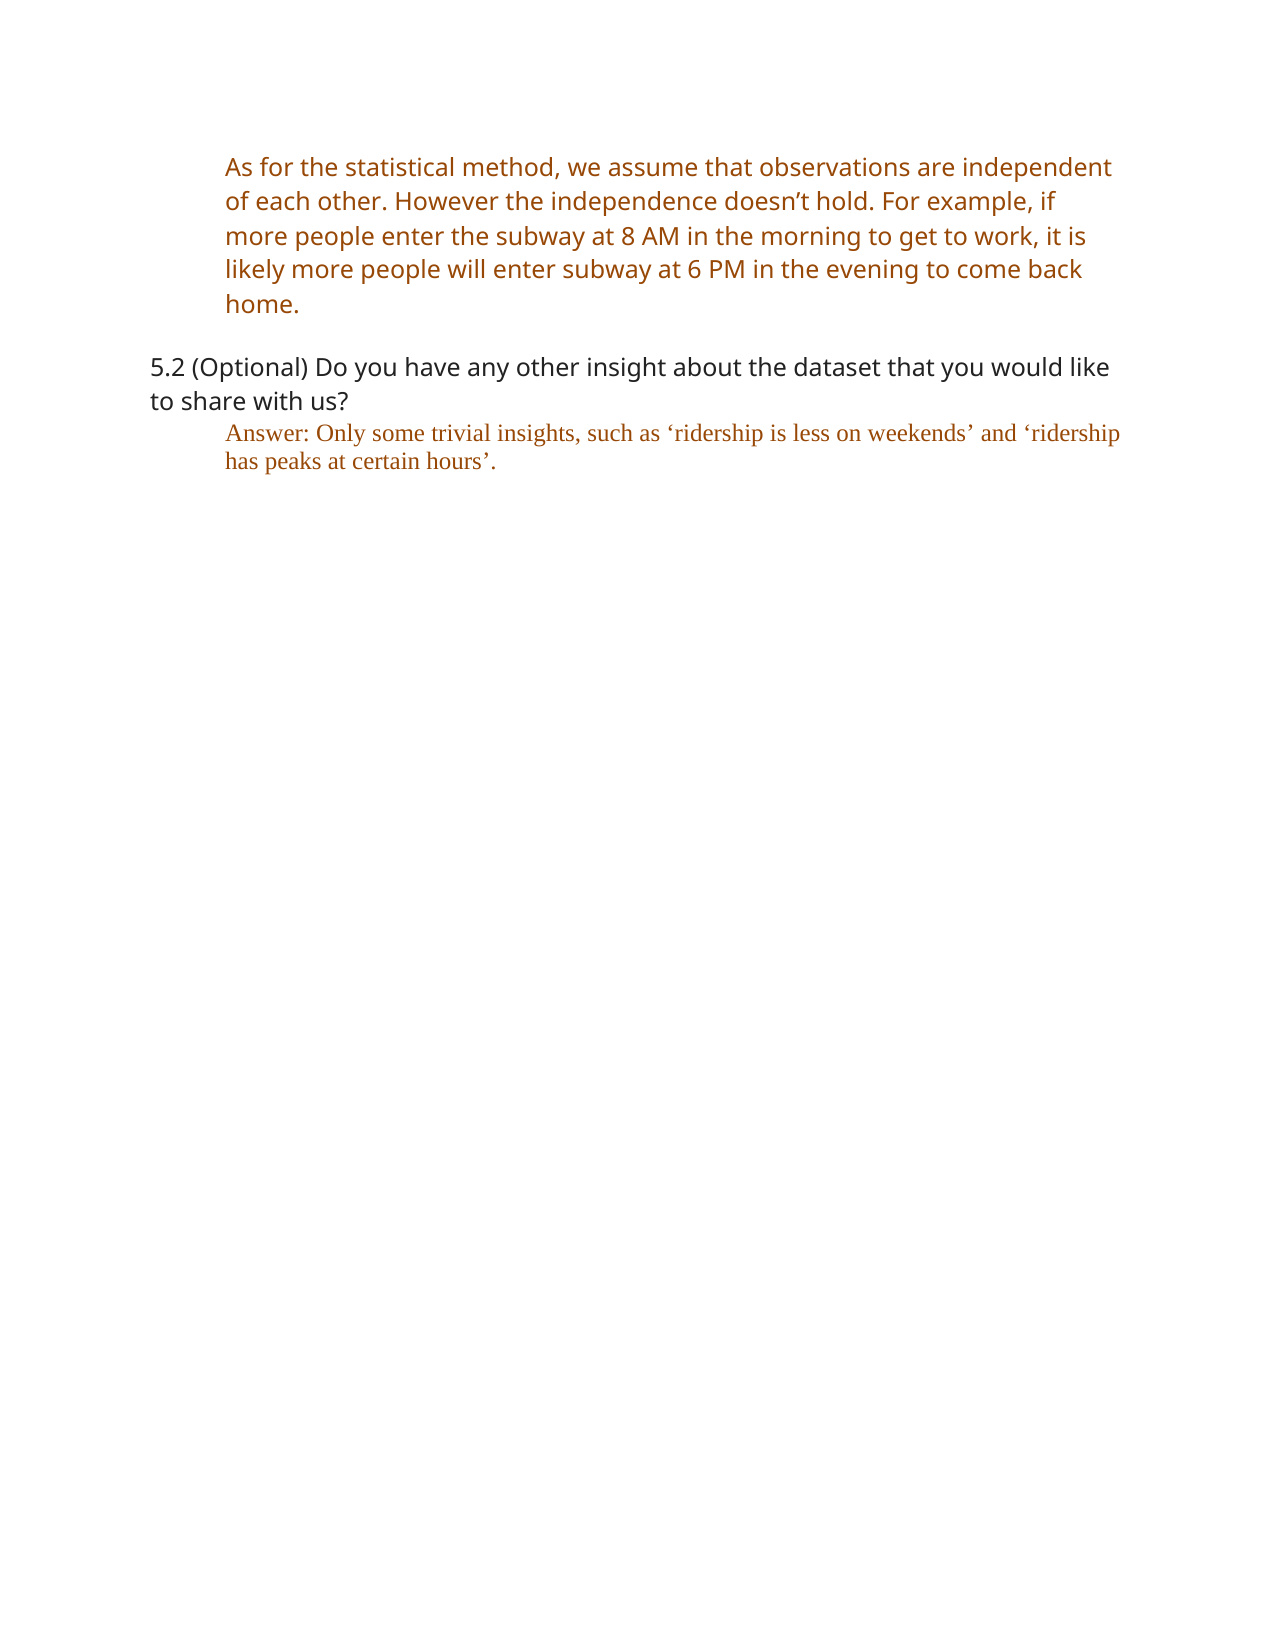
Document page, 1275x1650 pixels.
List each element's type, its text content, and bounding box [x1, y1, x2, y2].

text Answer: Only some trivial insights, such as ‘ridership is less on weekends’ and ‘ridership has peaks at certain hours’. [225, 418, 1125, 475]
text As for the statistical method, we assume that observations are independent of each other. However the independence doesn’t hold. For example, if more people enter the subway at 8 AM in the morning to get to work, it is likely more people will enter subway at 6 PM in the evening to come back home. [300, 150, 1125, 320]
text 5.2 (Optional) Do you have any other insight about the dataset that you would like to share with us? [150, 349, 1125, 418]
